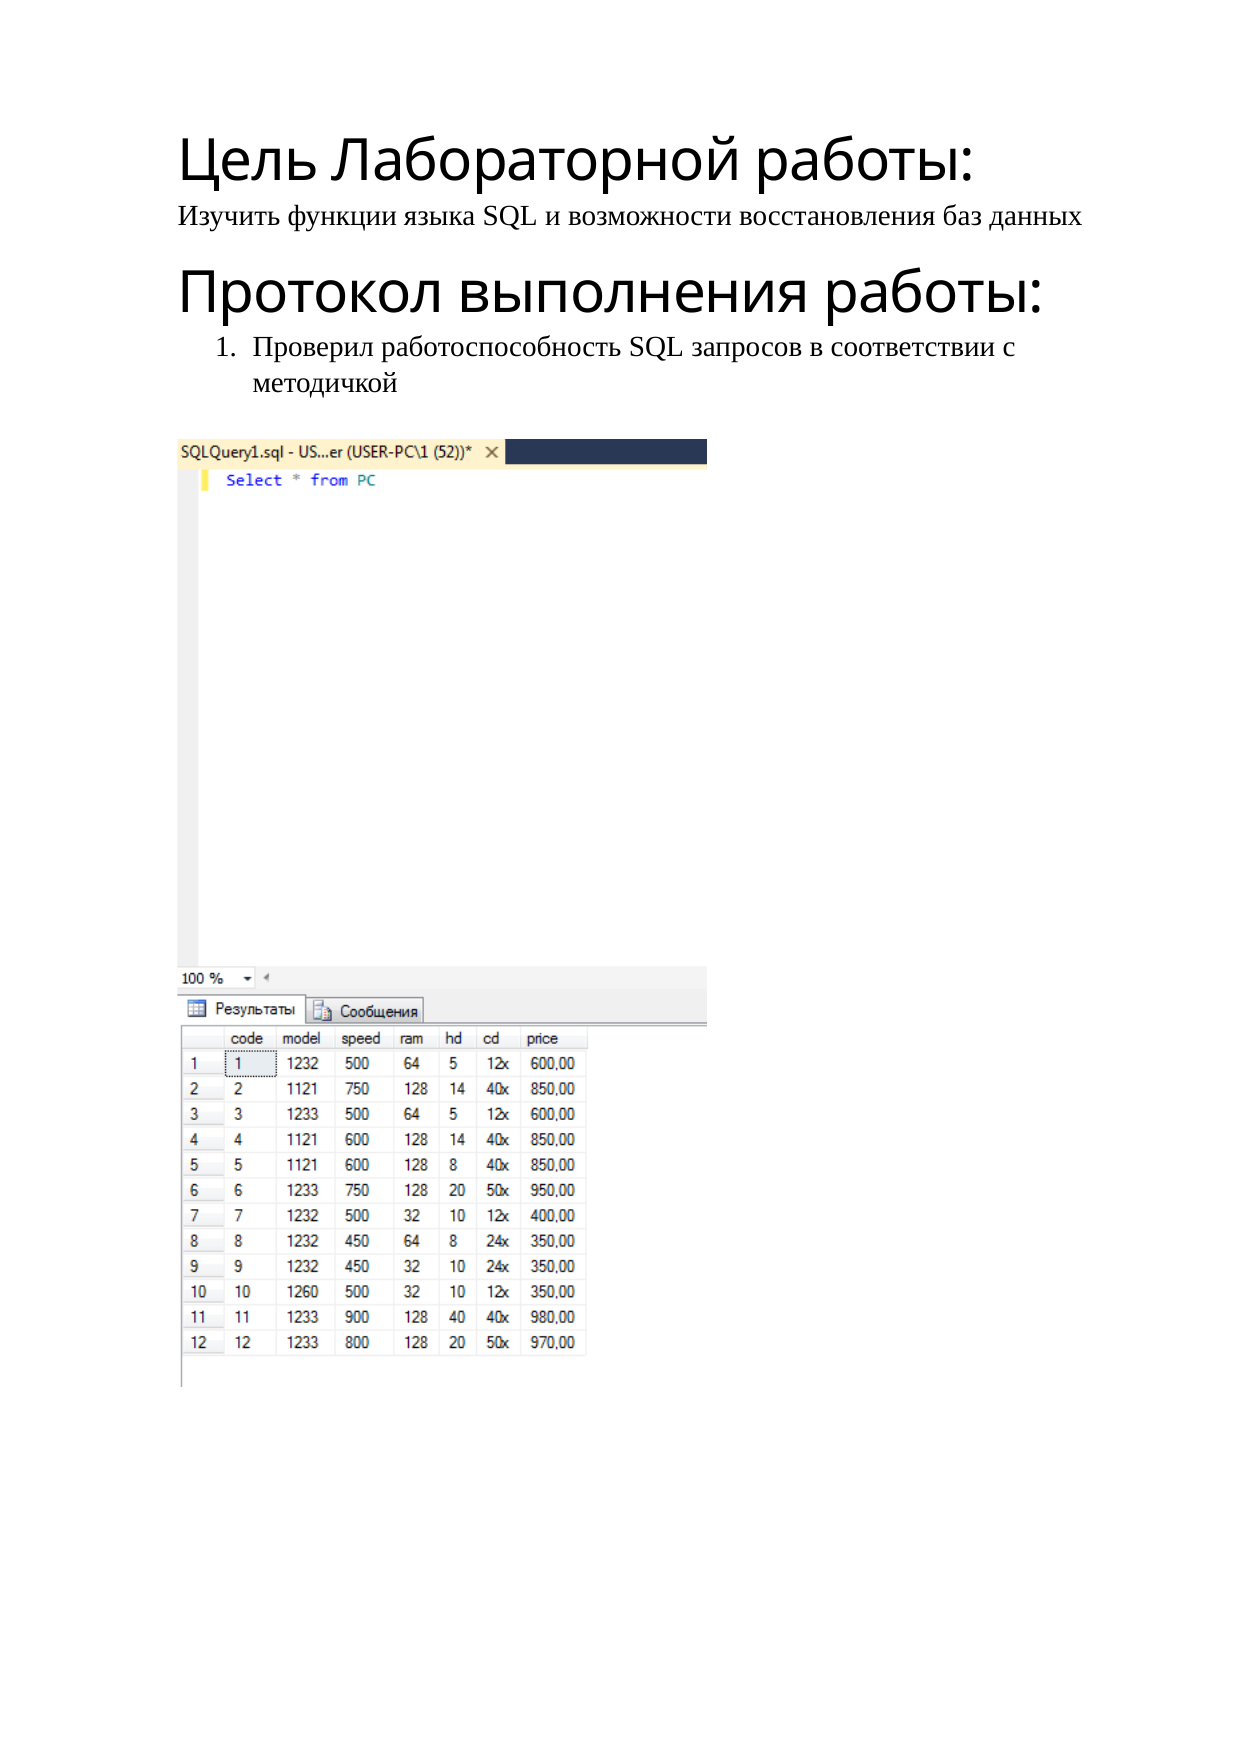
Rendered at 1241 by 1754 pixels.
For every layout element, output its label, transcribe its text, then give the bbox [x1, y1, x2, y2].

text Изучить функции языка SQL и возможности восстановления баз данных [177, 198, 1152, 231]
picture [177, 439, 707, 1387]
title Протокол выполнения работы: [177, 250, 1152, 329]
list Проверил работоспособность SQL запросов в соответствии с методичкой [215, 329, 1152, 398]
title Цель Лабораторной работы: [177, 118, 1152, 198]
